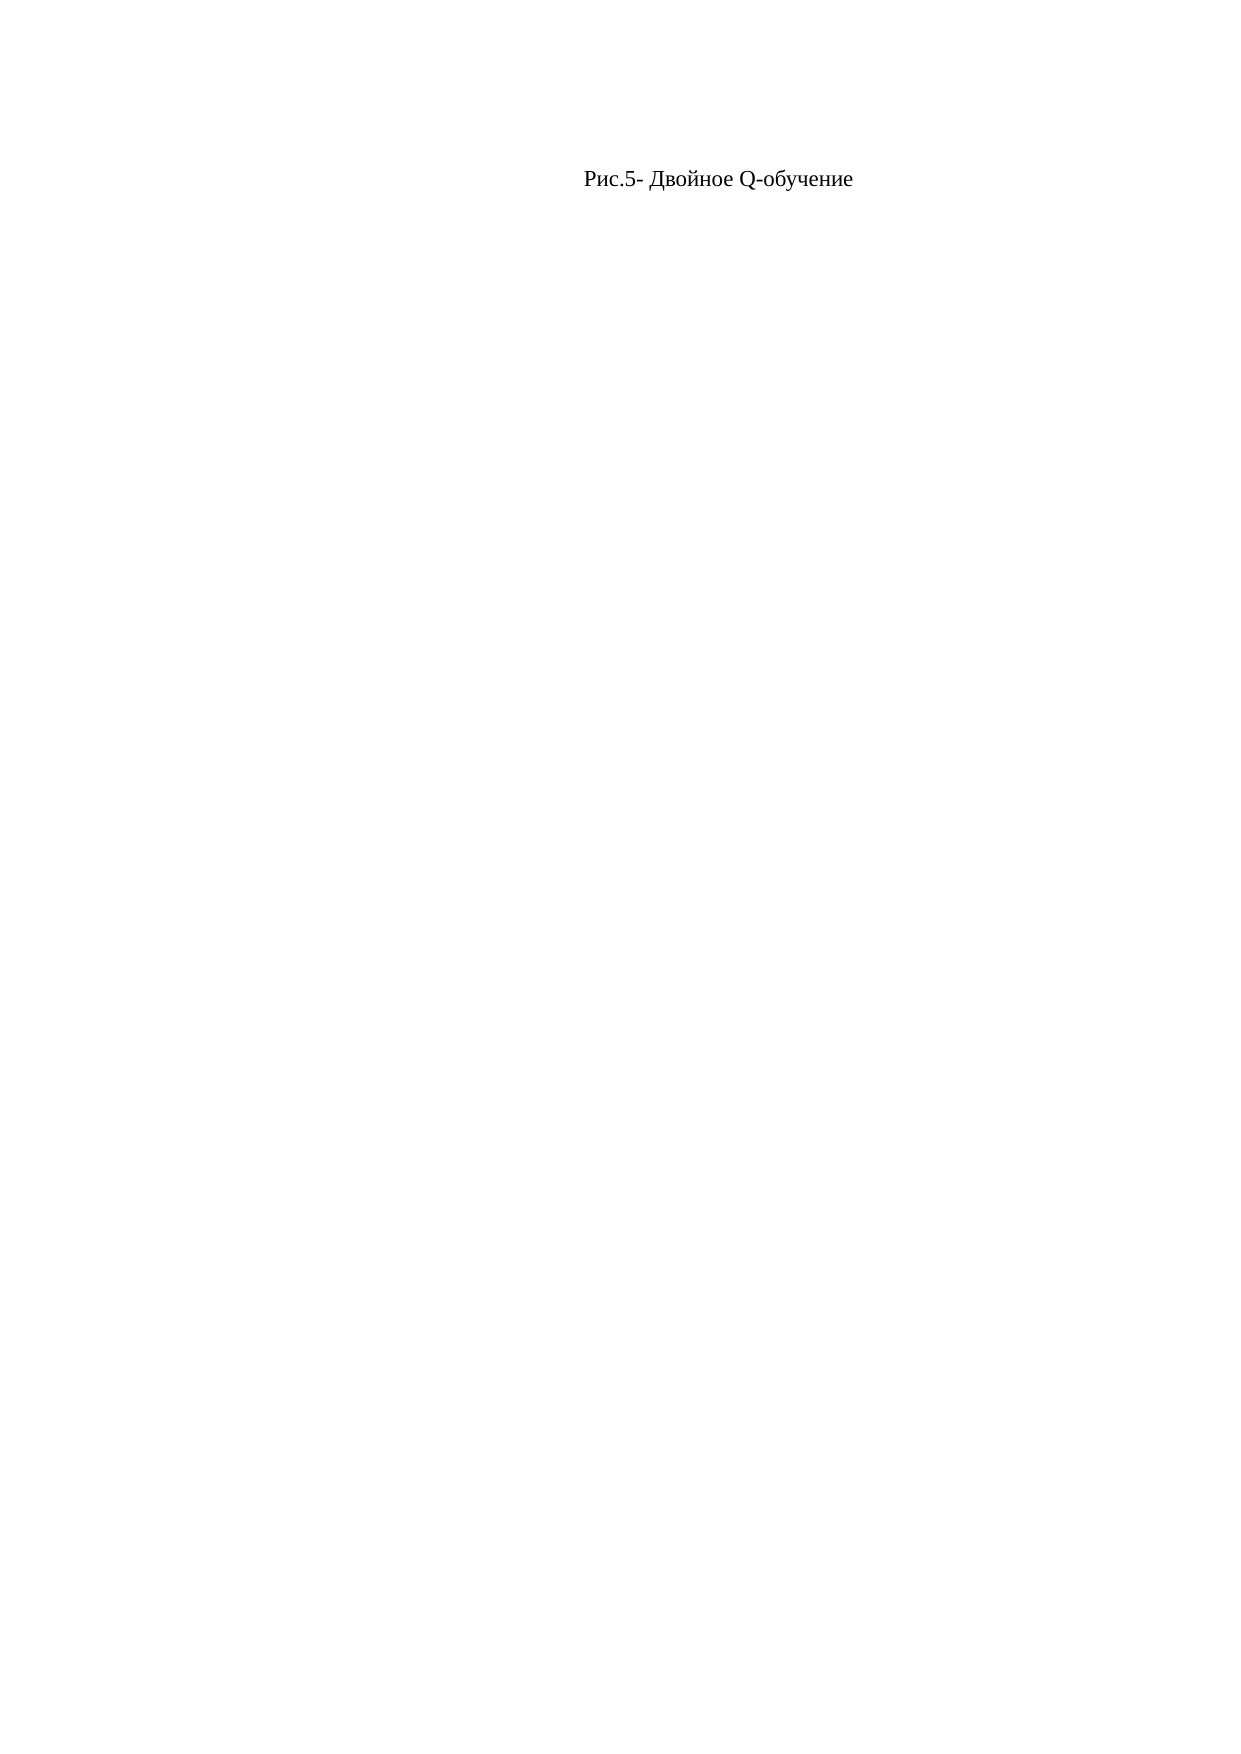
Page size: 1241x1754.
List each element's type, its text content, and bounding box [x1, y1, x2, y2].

list Рис.5- Двойное Q-обучение [270, 162, 1053, 194]
